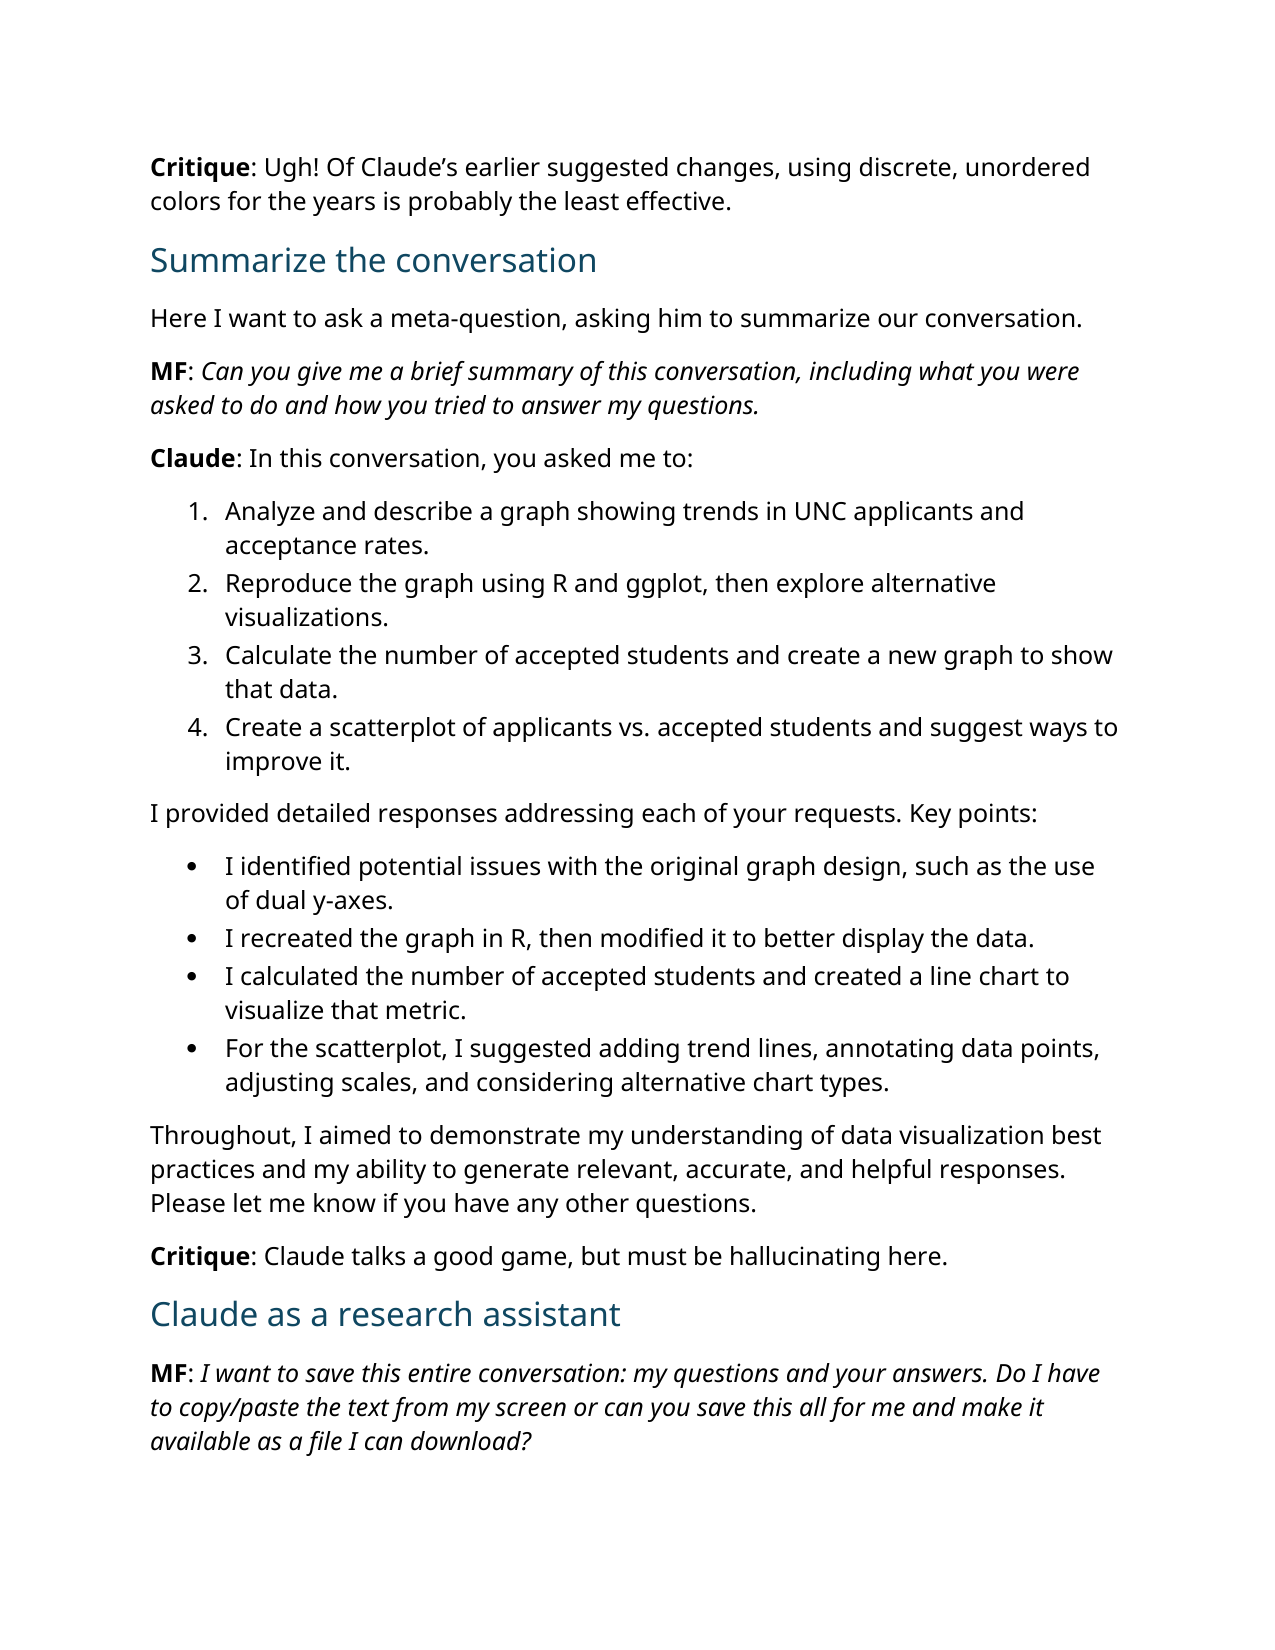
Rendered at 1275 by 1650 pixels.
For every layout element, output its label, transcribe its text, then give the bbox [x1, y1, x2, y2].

text Here I want to ask a meta-question, asking him to summarize our conversation. [150, 301, 1125, 335]
subtitle Summarize the conversation [150, 237, 1125, 282]
list I identified potential issues with the original graph design, such as the use of dual y-axes. [187, 849, 1125, 917]
text I provided detailed responses addressing each of your requests. Key points: [150, 796, 1125, 830]
text Throughout, I aimed to demonstrate my understanding of data visualization best practices and my ability to generate relevant, accurate, and helpful responses. Please let me know if you have any other questions. [150, 1117, 1125, 1219]
list For the scatterplot, I suggested adding trend lines, annotating data points, adjusting scales, and considering alternative chart types. [187, 1030, 1125, 1098]
text Critique: Claude talks a good game, but must be hallucinating here. [150, 1238, 1125, 1272]
text MF: Can you give me a brief summary of this conversation, including what you were asked to do and how you tried to answer my questions. [150, 354, 1125, 422]
subtitle Claude as a research assistant [150, 1291, 1125, 1336]
text Critique: Ugh! Of Claude’s earlier suggested changes, using discrete, unordered colors for the years is probably the least effective. [150, 150, 1125, 218]
text Claude: In this conversation, you asked me to: [150, 441, 1125, 475]
list Create a scatterplot of applicants vs. accepted students and suggest ways to improve it. [187, 709, 1125, 777]
list Calculate the number of accepted students and create a new graph to show that data. [187, 637, 1125, 705]
list Reproduce the graph using R and ggplot, then explore alternative visualizations. [187, 565, 1125, 633]
list I recreated the graph in R, then modified it to better display the data. [187, 921, 1125, 955]
list Analyze and describe a graph showing trends in UNC applicants and acceptance rates. [187, 493, 1125, 562]
list I calculated the number of accepted students and created a line chart to visualize that metric. [187, 958, 1125, 1027]
text MF: I want to save this entire conversation: my questions and your answers. Do I have to copy/paste the text from my screen or can you save this all for me and make it available as a file I can download? [150, 1355, 1125, 1457]
